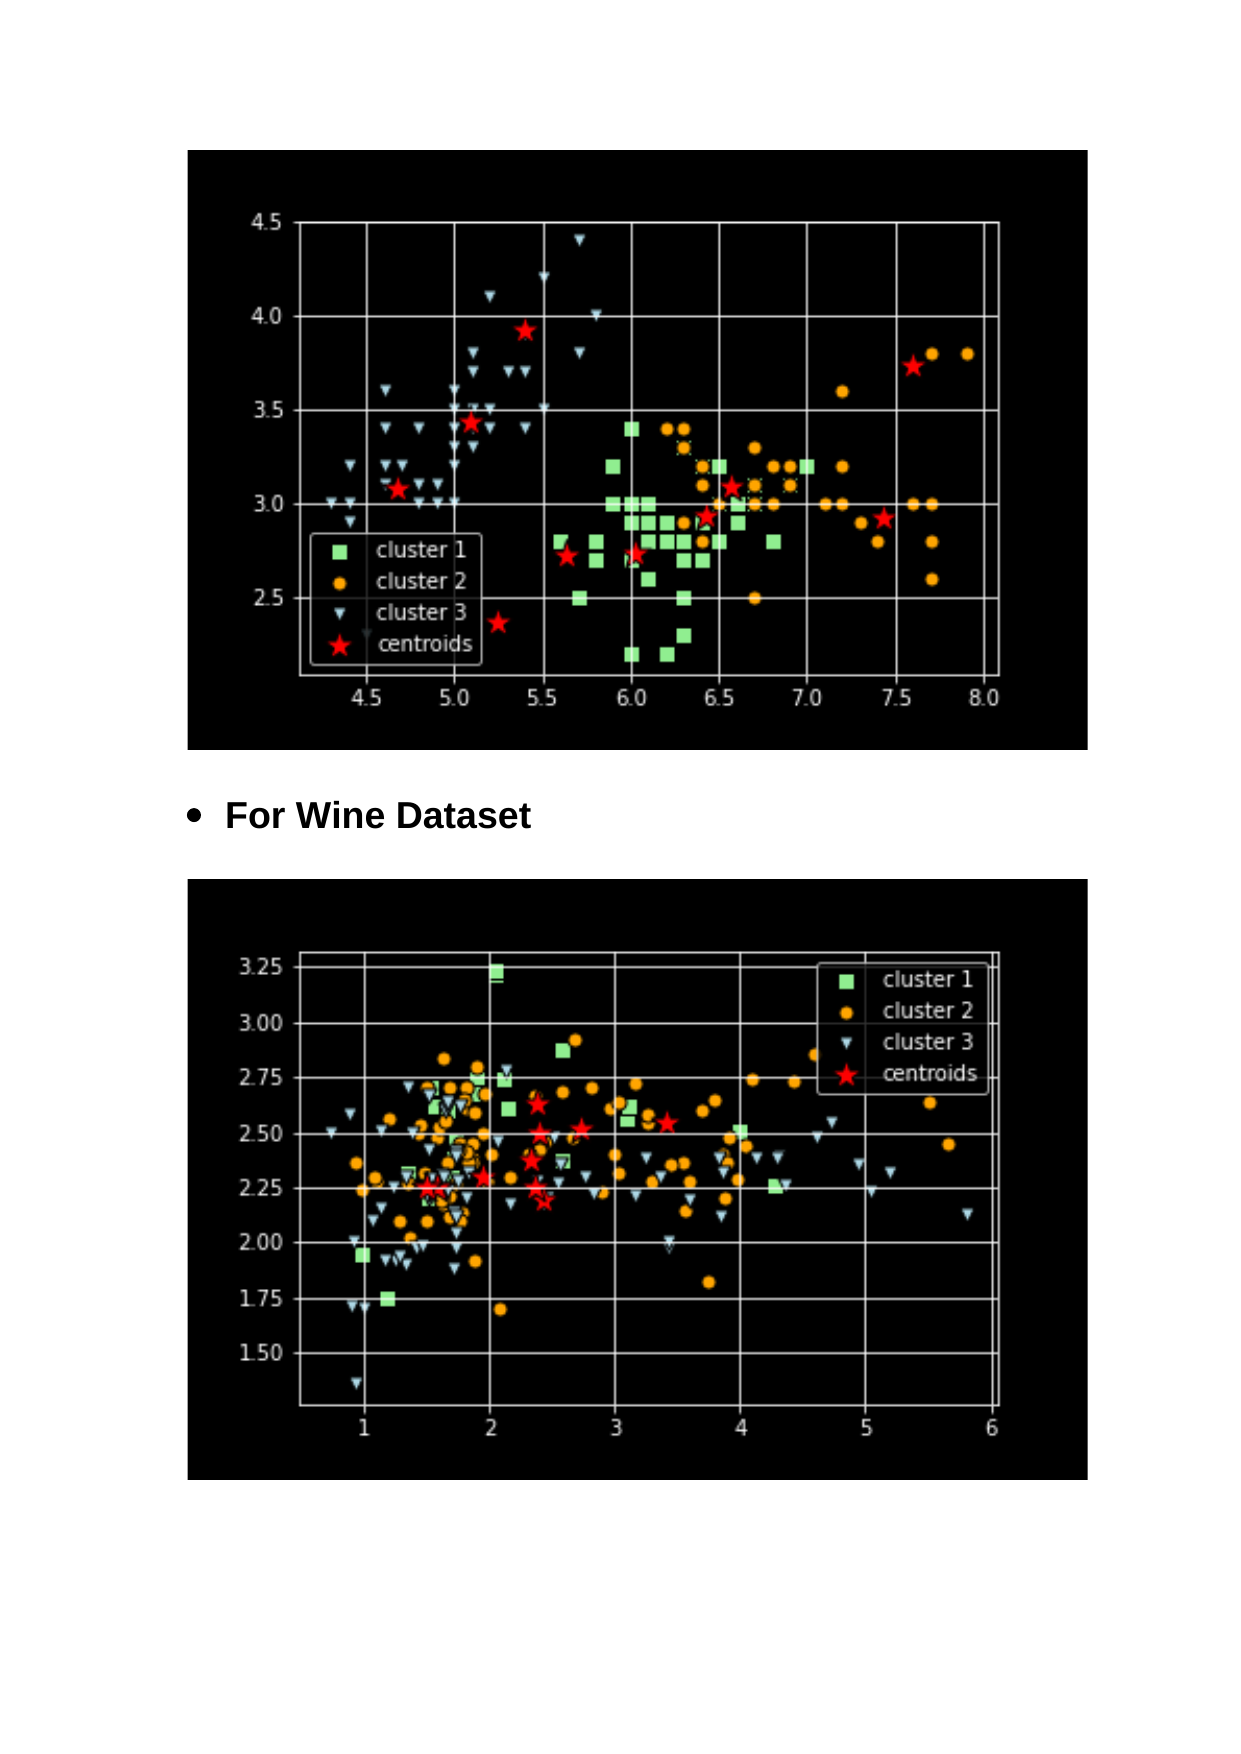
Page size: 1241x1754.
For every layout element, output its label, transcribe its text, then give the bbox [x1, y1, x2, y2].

picture [187, 150, 1088, 750]
list For Wine Dataset [187, 793, 1090, 836]
picture [187, 879, 1088, 1480]
